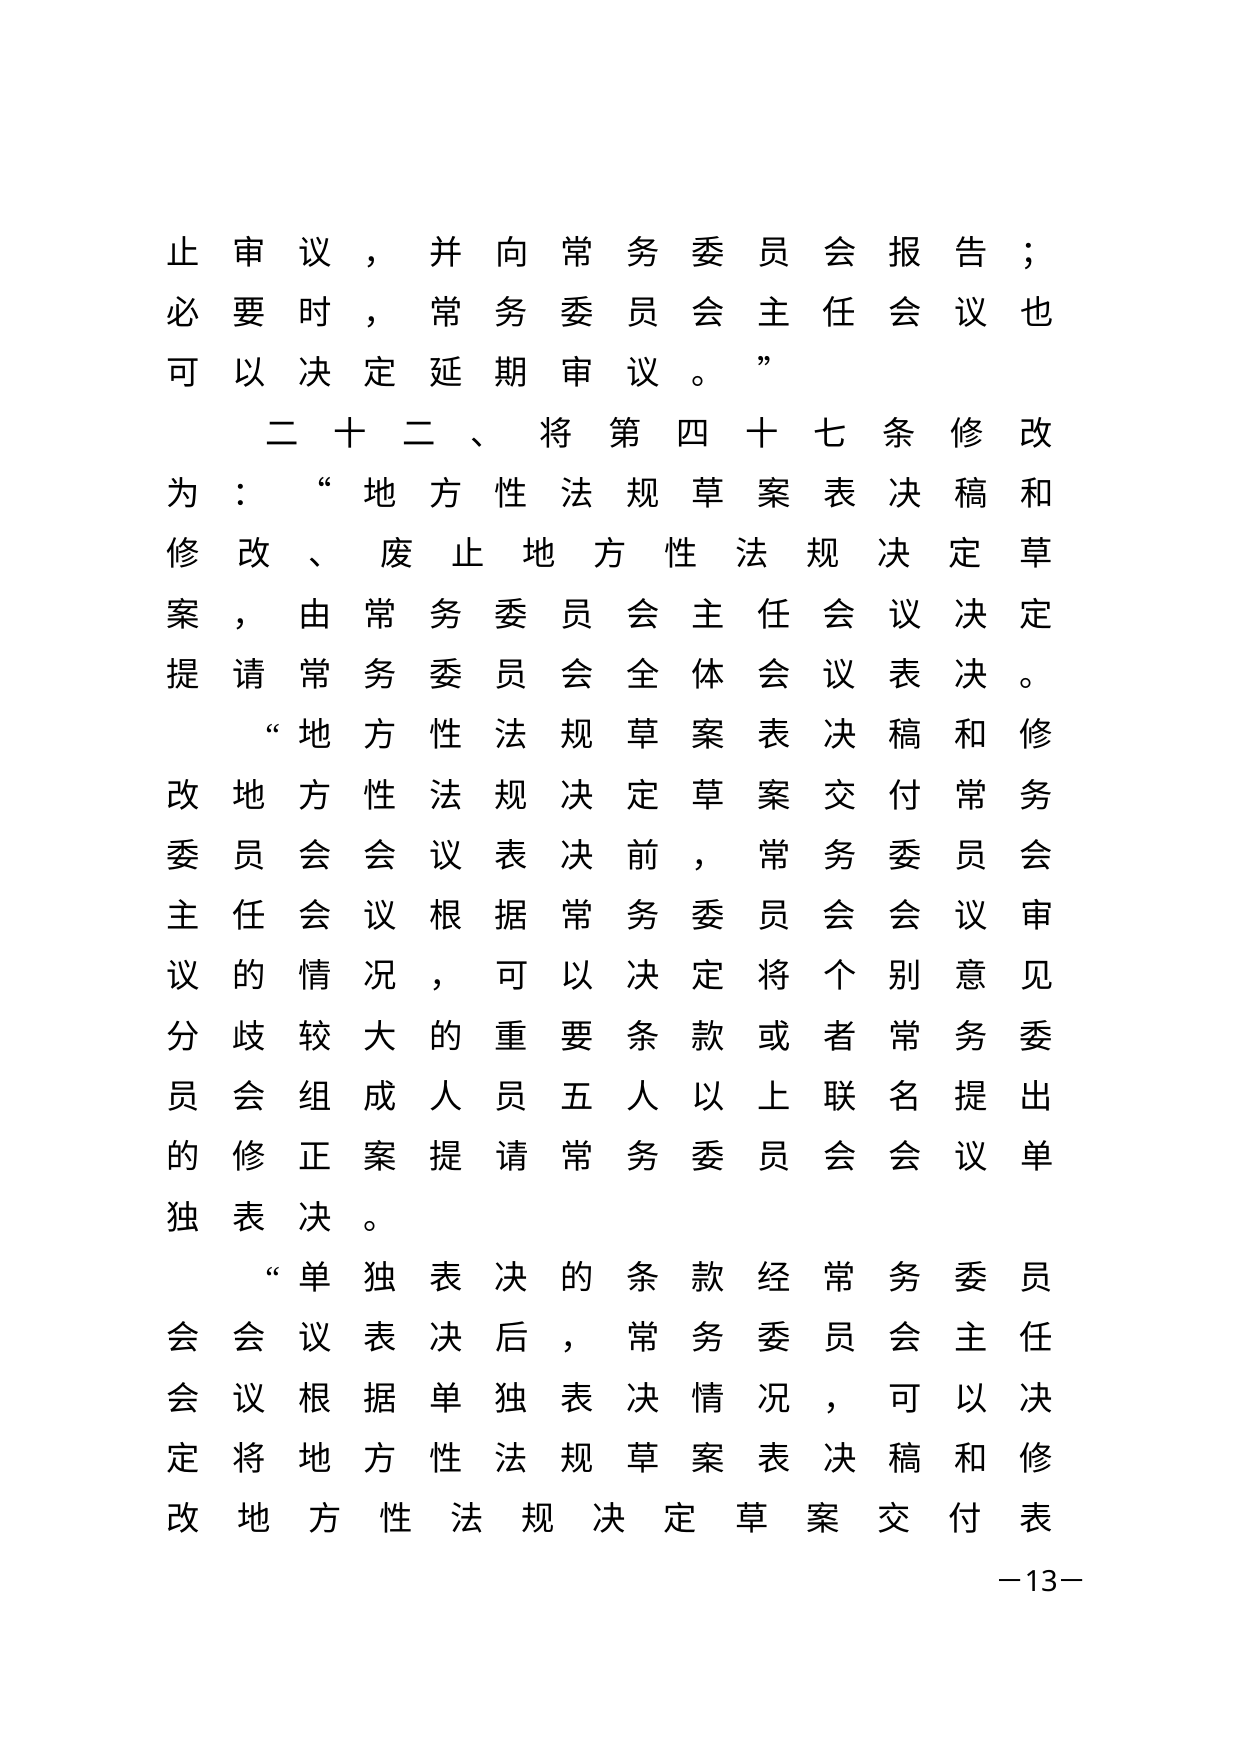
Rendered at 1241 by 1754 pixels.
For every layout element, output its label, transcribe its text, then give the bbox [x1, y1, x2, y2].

list “单独表决的条款经常务委员会会议表决后，常务委员会主任会议根据单独表决情况，可以决定将地方性法规草案表决稿和修改地方性法规决定草案交付表决，也可以决定暂不付表决，交法制委员会、有关的专门委员会进一步研究。 [167, 1245, 1085, 1546]
list “地方性法规草案表决稿和修改地方性法规决定草案交付常务委员会会议表决前，常务委员会主任会议根据常务委员会会议审议的情况，可以决定将个别意见分歧较大的重要条款或者常务委员会组成人员五人以上联名提出的修正案提请常务委员会会议单独表决。 [167, 702, 1085, 1245]
list 二十二、将第四十七条修改为：“地方性法规草案表决稿和修改、废止地方性法规决定草案，由常务委员会主任会议决定提请常务委员会全体会议表决。 [167, 400, 1085, 702]
